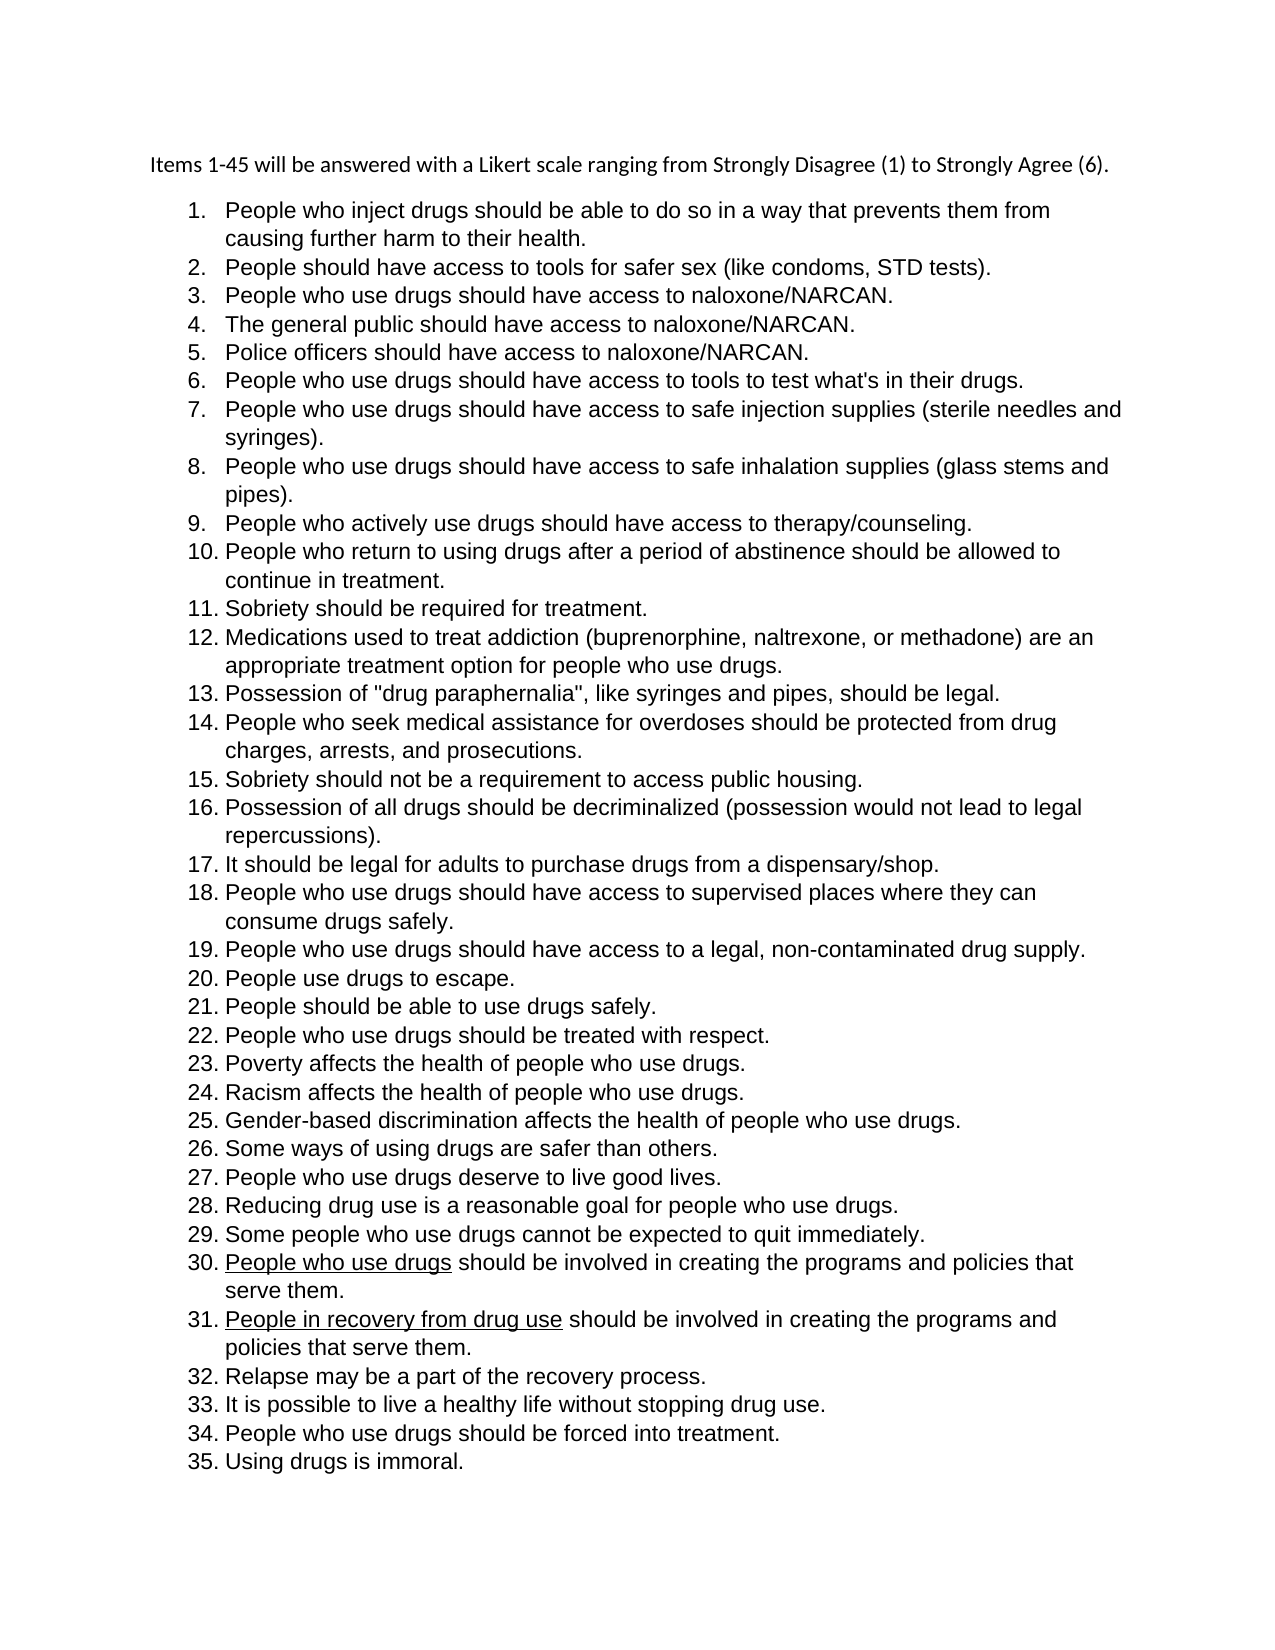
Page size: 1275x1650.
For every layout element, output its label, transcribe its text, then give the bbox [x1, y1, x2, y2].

list Reducing drug use is a reasonable goal for people who use drugs. [187, 1192, 1125, 1218]
list People who use drugs should be forced into treatment. [187, 1420, 1125, 1446]
list Some people who use drugs cannot be expected to quit immediately. [187, 1221, 1125, 1247]
list Possession of "drug paraphernalia", like syringes and pipes, should be legal. [187, 680, 1125, 707]
list People should be able to use drugs safely. [187, 993, 1125, 1019]
list Relapse may be a part of the recovery process. [187, 1363, 1125, 1389]
list People who use drugs should have access to safe injection supplies (sterile needles and syringes). [187, 396, 1125, 451]
list Sobriety should be required for treatment. [187, 595, 1125, 621]
list Sobriety should not be a requirement to access public housing. [187, 766, 1125, 792]
list People who use drugs should be treated with respect. [187, 1022, 1125, 1048]
list It is possible to live a healthy life without stopping drug use. [187, 1391, 1125, 1418]
list People should have access to tools for safer sex (like condoms, STD tests). [187, 254, 1125, 280]
list People who use drugs should have access to supervised places where they can consume drugs safely. [187, 879, 1125, 934]
list People who use drugs should have access to a legal, non-contaminated drug supply. [187, 936, 1125, 963]
list People who use drugs should be involved in creating the programs and policies that serve them. [187, 1249, 1125, 1304]
list Some ways of using drugs are safer than others. [187, 1135, 1125, 1162]
list Medications used to treat addiction (buprenorphine, naltrexone, or methadone) are an appropriate treatment option for people who use drugs. [187, 623, 1125, 678]
list Gender-based discrimination affects the health of people who use drugs. [187, 1107, 1125, 1133]
list People who use drugs deserve to live good lives. [187, 1164, 1125, 1190]
list People who inject drugs should be able to do so in a way that prevents them from causing further harm to their health. [187, 197, 1125, 252]
list People who use drugs should have access to naloxone/NARCAN. [187, 282, 1125, 308]
list People who use drugs should have access to tools to test what's in their drugs. [187, 367, 1125, 394]
list Racism affects the health of people who use drugs. [187, 1078, 1125, 1105]
list People use drugs to escape. [187, 965, 1125, 991]
list Using drugs is immoral. [187, 1448, 1125, 1474]
list People in recovery from drug use should be involved in creating the programs and policies that serve them. [187, 1306, 1125, 1361]
list Possession of all drugs should be decriminalized (possession would not lead to legal repercussions). [187, 794, 1125, 849]
list It should be legal for adults to purchase drugs from a dispensary/shop. [187, 851, 1125, 877]
list The general public should have access to naloxone/NARCAN. [187, 311, 1125, 337]
list People who use drugs should have access to safe inhalation supplies (glass stems and pipes). [187, 453, 1125, 508]
list Police officers should have access to naloxone/NARCAN. [187, 339, 1125, 365]
list Poverty affects the health of people who use drugs. [187, 1050, 1125, 1076]
list People who return to using drugs after a period of abstinence should be allowed to continue in treatment. [187, 538, 1125, 593]
text Items 1-45 will be answered with a Likert scale ranging from Strongly Disagree (1) to Strongly Agree (6). [150, 150, 1125, 178]
list People who actively use drugs should have access to therapy/counseling. [187, 510, 1125, 536]
list People who seek medical assistance for overdoses should be protected from drug charges, arrests, and prosecutions. [187, 709, 1125, 763]
